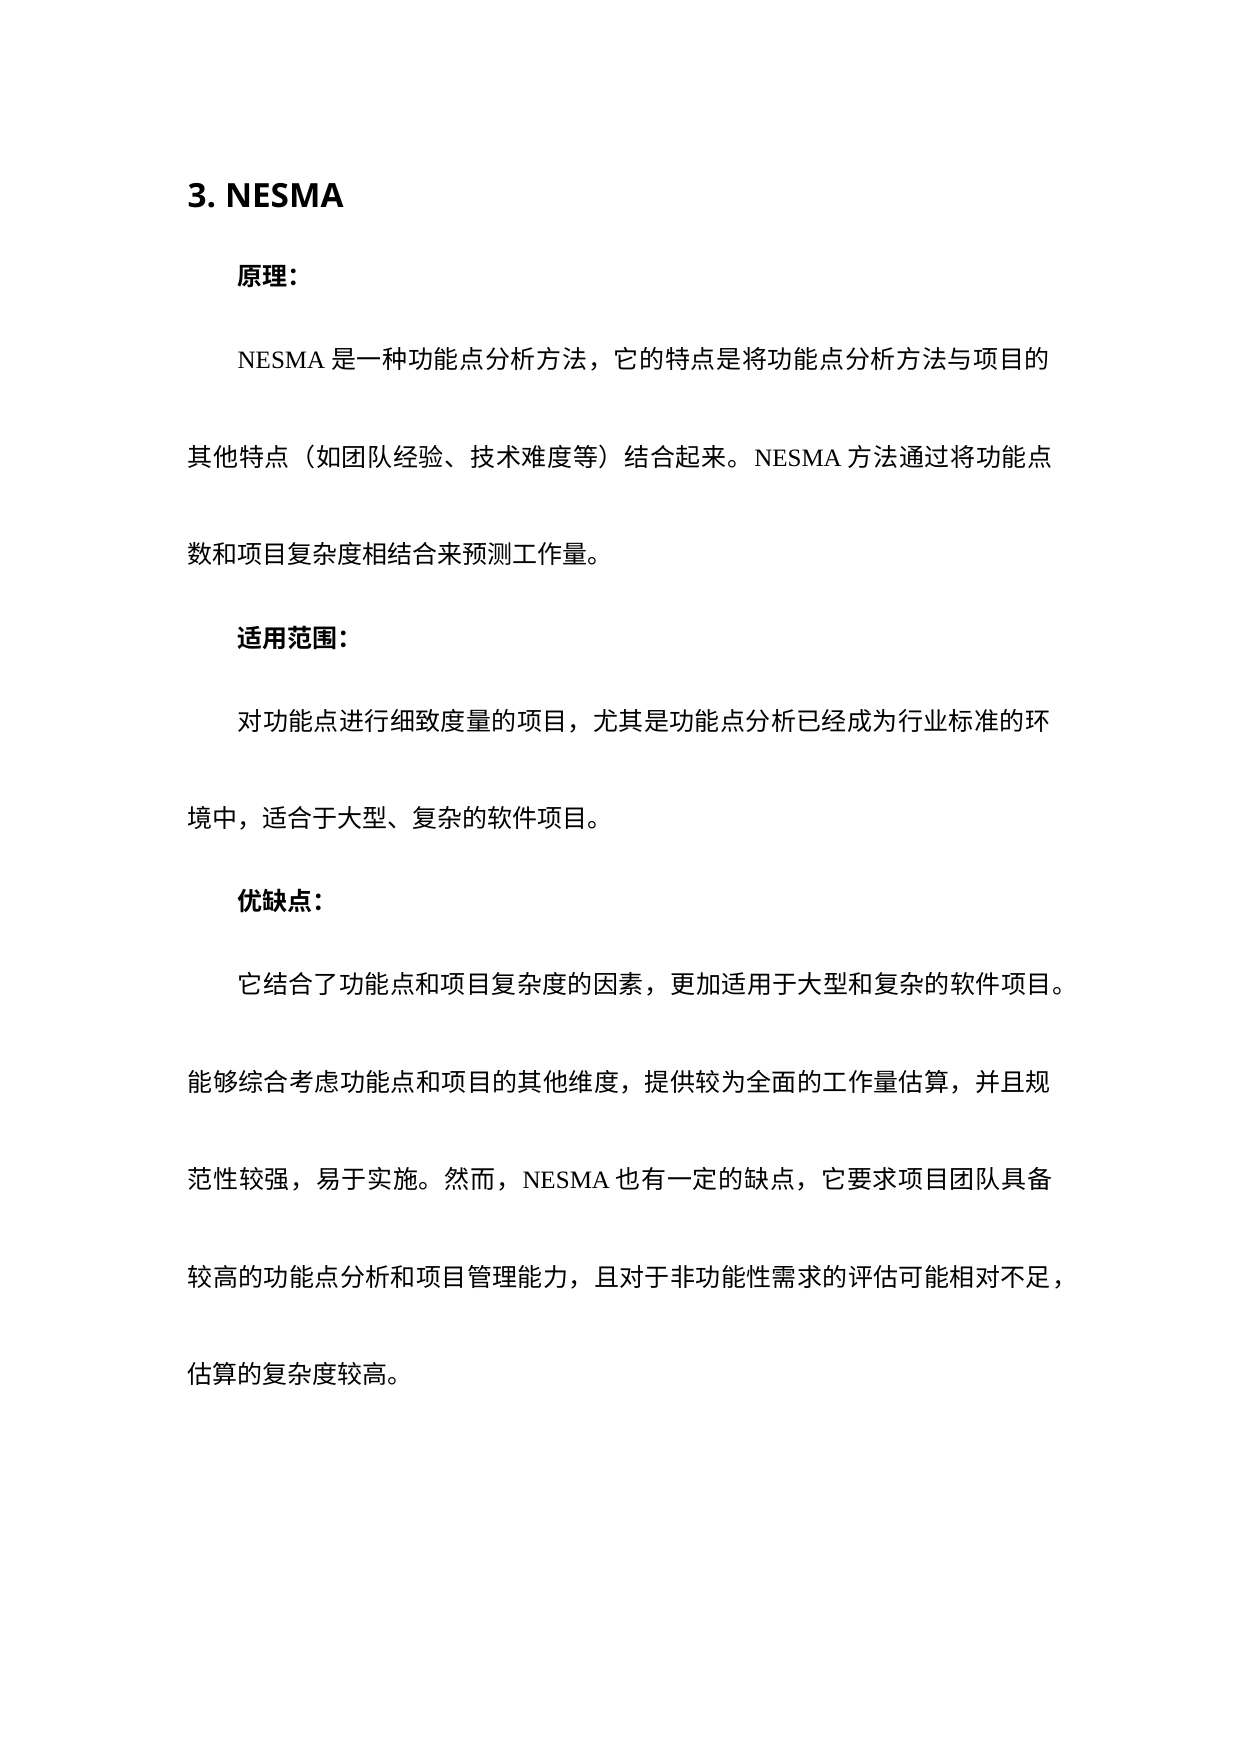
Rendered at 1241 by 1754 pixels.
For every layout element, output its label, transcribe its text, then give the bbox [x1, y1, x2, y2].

text 适用范围： [187, 604, 1053, 669]
text NESMA是一种功能点分析方法，它的特点是将功能点分析方法与项目的其他特点（如团队经验、技术难度等）结合起来。NESMA方法通过将功能点数和项目复杂度相结合来预测工作量。 [187, 326, 1053, 586]
text 它结合了功能点和项目复杂度的因素，更加适用于大型和复杂的软件项目。能够综合考虑功能点和项目的其他维度，提供较为全面的工作量估算，并且规范性较强，易于实施。然而，NESMA也有一定的缺点，它要求项目团队具备较高的功能点分析和项目管理能力，且对于非功能性需求的评估可能相对不足，估算的复杂度较高。 [187, 951, 1053, 1406]
subtitle NESMA [187, 162, 1053, 227]
text 原理： [187, 242, 1053, 307]
text 优缺点： [187, 867, 1053, 932]
text 对功能点进行细致度量的项目，尤其是功能点分析已经成为行业标准的环境中，适合于大型、复杂的软件项目。 [187, 687, 1053, 849]
